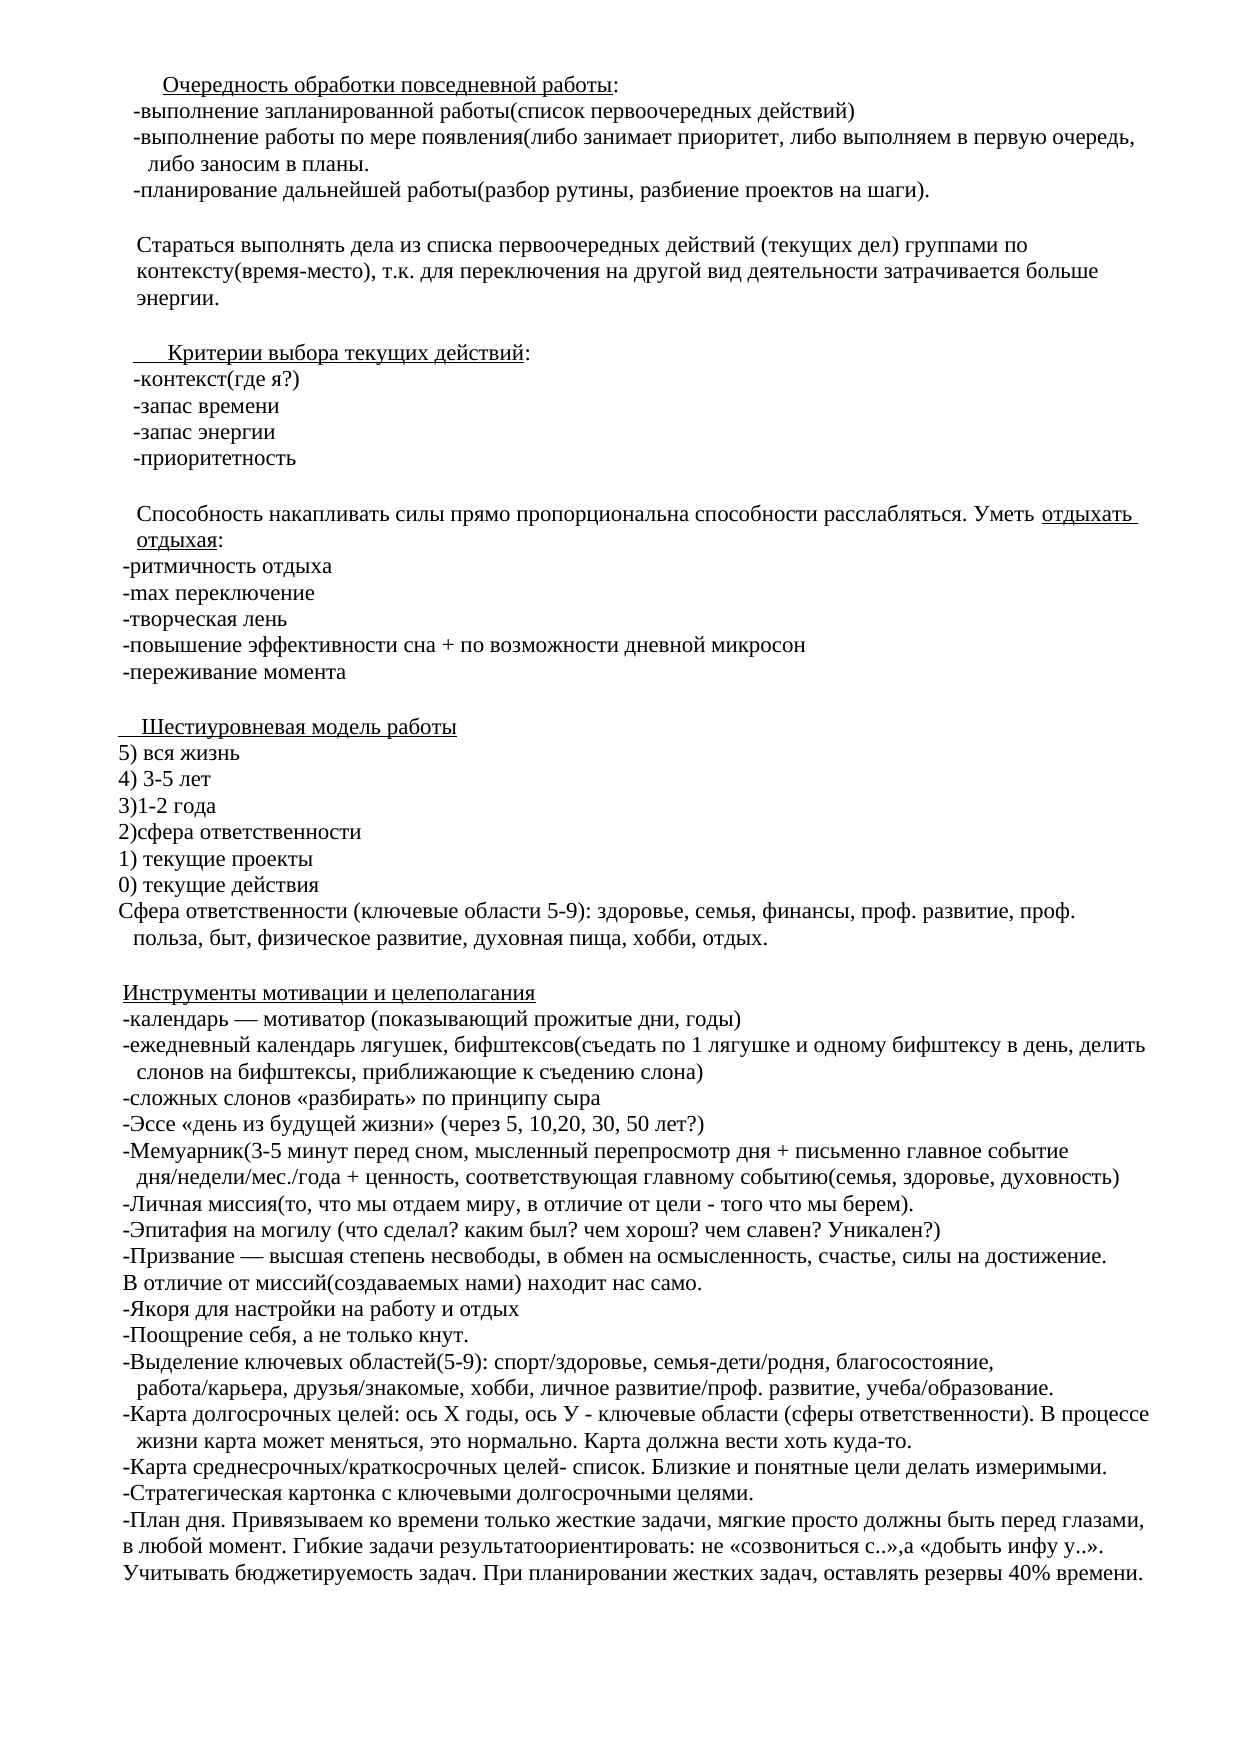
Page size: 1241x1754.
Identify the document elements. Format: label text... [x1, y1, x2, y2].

text Инструменты мотивации и целеполагания [122, 979, 1152, 1005]
text -запас времени [133, 392, 1152, 418]
text -Выделение ключевых областей(5-9): спорт/здоровье, семья-дети/родня, благосостояние, работа/карьера, друзья/знакомые, хобби, личное развитие/проф. развитие, учеба/образование. [122, 1348, 1152, 1400]
text -Якоря для настройки на работу и отдых [122, 1295, 1152, 1321]
text 0) текущие действия [118, 871, 1152, 897]
text -сложных слонов «разбирать» по принципу сыра [122, 1084, 1152, 1111]
text -Мемуарник(3-5 минут перед сном, мысленный перепросмотр дня + письменно главное событие дня/недели/мес./года + ценность, соответствующая главному событию(семья, здоровье, духовность) [122, 1137, 1152, 1189]
text Критерии выбора текущих действий: [133, 339, 1152, 365]
text Шестиуровневая модель работы [118, 713, 1152, 739]
text -План дня. Привязываем ко времени только жесткие задачи, мягкие просто должны быть перед глазами, [122, 1506, 1156, 1532]
text -ежедневный календарь лягушек, бифштексов(съедать по 1 лягушке и одному бифштексу в день, делить слонов на бифштексы, приближающие к съедению слона) [122, 1031, 1152, 1084]
text -повышение эффективности сна + по возможности дневной микросон [122, 631, 1152, 658]
text -Стратегическая картонка с ключевыми долгосрочными целями. [122, 1479, 1152, 1506]
text -max переключение [122, 579, 1152, 605]
text -календарь — мотиватор (показывающий прожитые дни, годы) [122, 1005, 1152, 1031]
text Очередность обработки повседневной работы: [162, 71, 1152, 97]
text -контекст(где я?) [133, 365, 1152, 392]
text Учитывать бюджетируемость задач. При планировании жестких задач, оставлять резервы 40% времени. [122, 1558, 1156, 1585]
text -Карта долгосрочных целей: ось Х годы, ось У - ключевые области (сферы ответственности). В процессе жизни карта может меняться, это нормально. Карта должна вести хоть куда-то. [122, 1400, 1152, 1453]
text Стараться выполнять дела из списка первоочередных действий (текущих дел) группами по контексту(время-место), т.к. для переключения на другой вид деятельности затрачивается больше энергии. [136, 231, 1152, 310]
text -Призвание — высшая степень несвободы, в обмен на осмысленность, счастье, силы на достижение. [122, 1242, 1152, 1269]
text -Эссе «день из будущей жизни» (через 5, 10,20, 30, 50 лет?) [122, 1111, 1152, 1137]
text -Эпитафия на могилу (что сделал? каким был? чем хорош? чем славен? Уникален?) [122, 1216, 1152, 1242]
text 5) вся жизнь [118, 739, 1152, 766]
text -Поощрение себя, а не только кнут. [122, 1321, 1152, 1348]
text Способность накапливать силы прямо пропорциональна способности расслабляться. Уметь отдыхать отдыхая: [136, 499, 1152, 552]
text 1) текущие проекты [118, 844, 1152, 871]
text 3)1-2 года [118, 792, 1152, 818]
text -запас энергии [133, 418, 1152, 444]
text в любой момент. Гибкие задачи результатоориентировать: не «созвониться с..»,а «добыть инфу у..». [122, 1532, 1156, 1558]
text -творческая лень [122, 605, 1152, 631]
text -выполнение запланированной работы(список первоочередных действий) [133, 97, 1152, 123]
text -ритмичность отдыха [122, 552, 1152, 579]
text -Личная миссия(то, что мы отдаем миру, в отличие от цели - того что мы берем). [122, 1189, 1152, 1216]
text 4) 3-5 лет [118, 766, 1152, 792]
text -выполнение работы по мере появления(либо занимает приоритет, либо выполняем в первую очередь, либо заносим в планы. [133, 123, 1152, 176]
text -переживание момента [122, 658, 1152, 684]
text -Карта среднесрочных/краткосрочных целей- список. Близкие и понятные цели делать измеримыми. [122, 1453, 1152, 1479]
text Сфера ответственности (ключевые области 5-9): здоровье, семья, финансы, проф. развитие, проф. польза, быт, физическое развитие, духовная пища, хобби, отдых. [118, 897, 1152, 950]
text -приоритетность [133, 444, 1152, 471]
text В отличие от миссий(создаваемых нами) находит нас само. [122, 1269, 1152, 1295]
text 2)сфера ответственности [118, 818, 1152, 844]
text -планирование дальнейшей работы(разбор рутины, разбиение проектов на шаги). [133, 176, 1152, 202]
